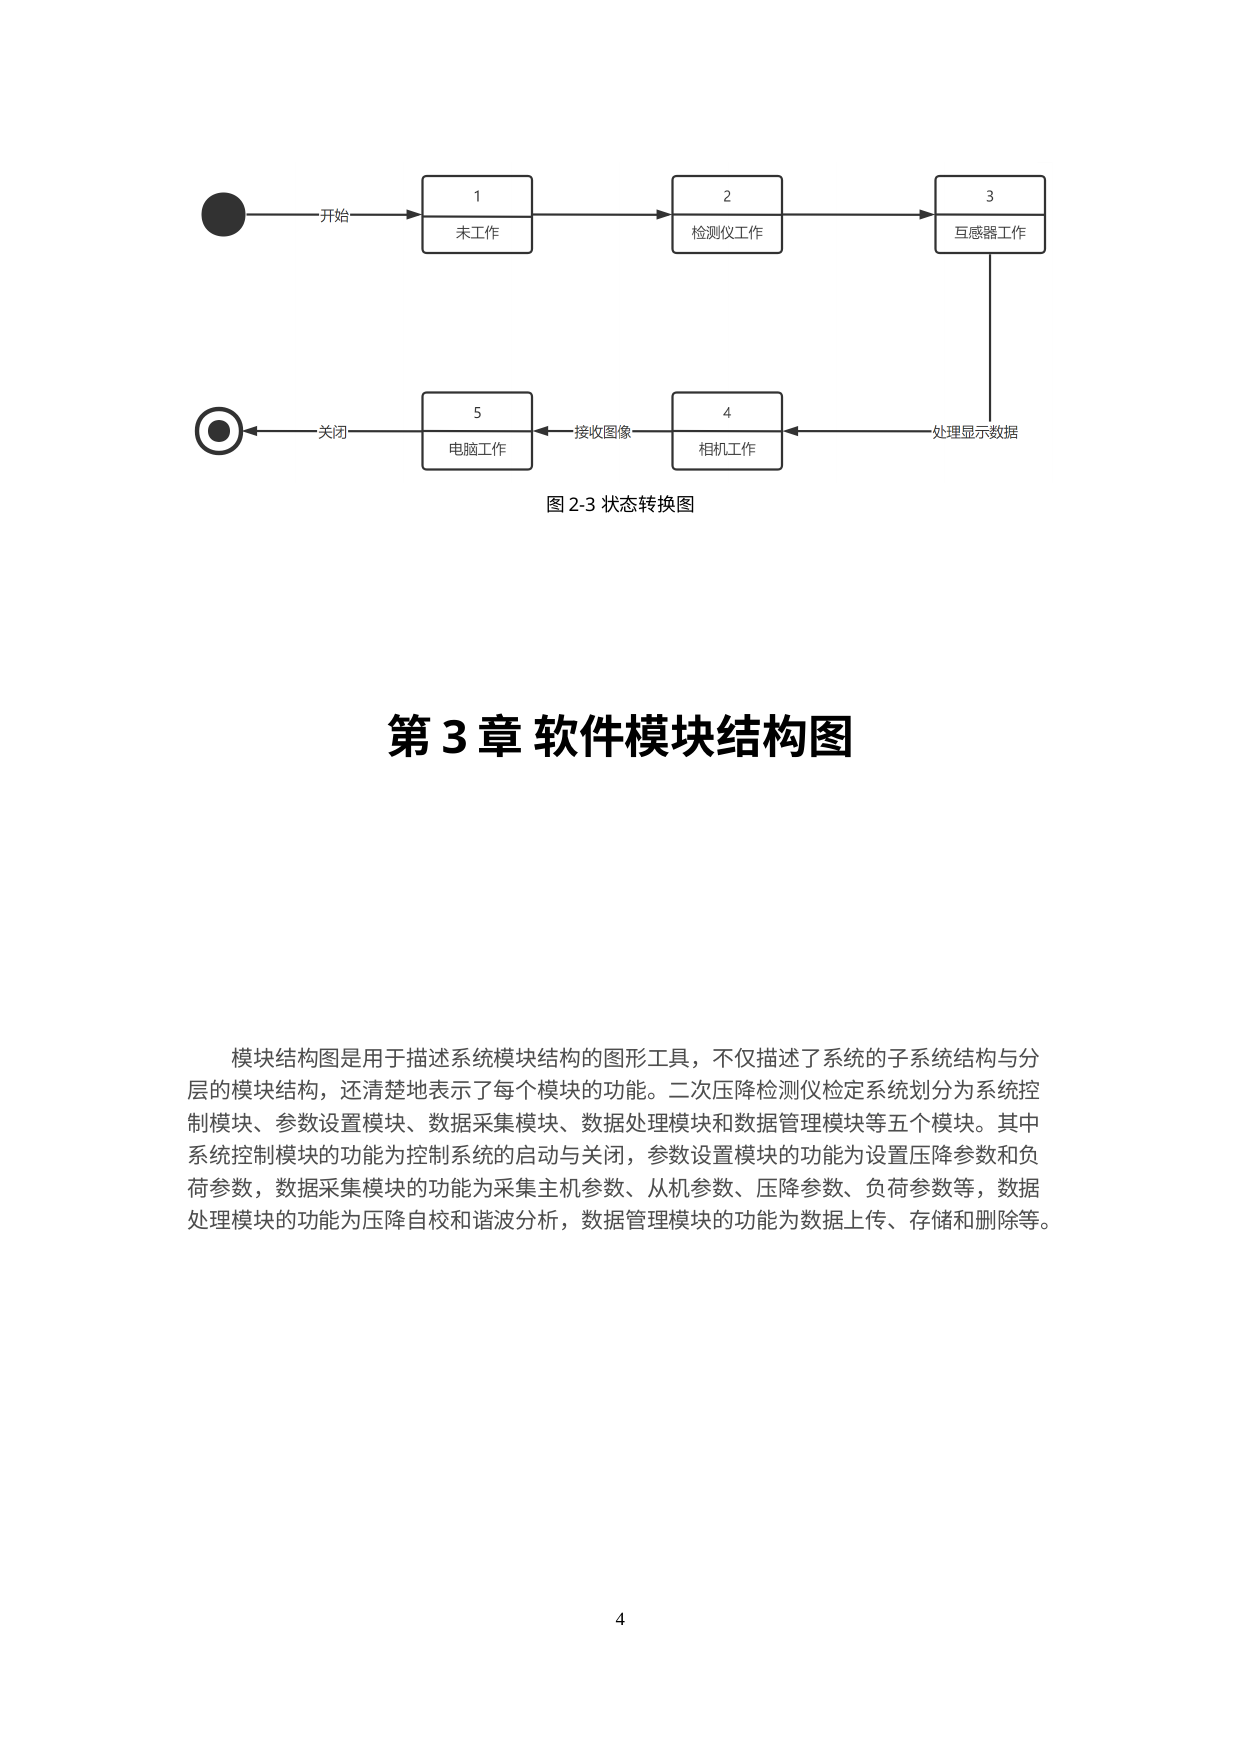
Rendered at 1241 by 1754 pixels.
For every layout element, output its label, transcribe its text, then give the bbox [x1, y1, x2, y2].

subtitle 第3章 软件模块结构图 [187, 685, 1053, 782]
picture [187, 162, 1053, 483]
text 图2-3 状态转换图 [187, 487, 1053, 519]
text 模块结构图是用于描述系统模块结构的图形工具，不仅描述了系统的子系统结构与分层的模块结构，还清楚地表示了每个模块的功能。二次压降检测仪检定系统划分为系统控制模块、参数设置模块、数据采集模块、数据处理模块和数据管理模块等五个模块。其中系统控制模块的功能为控制系统的启动与关闭，参数设置模块的功能为设置压降参数和负荷参数，数据采集模块的功能为采集主机参数、从机参数、压降参数、负荷参数等，数据处理模块的功能为压降自校和谐波分析，数据管理模块的功能为数据上传、存储和删除等。 [187, 1041, 1053, 1236]
